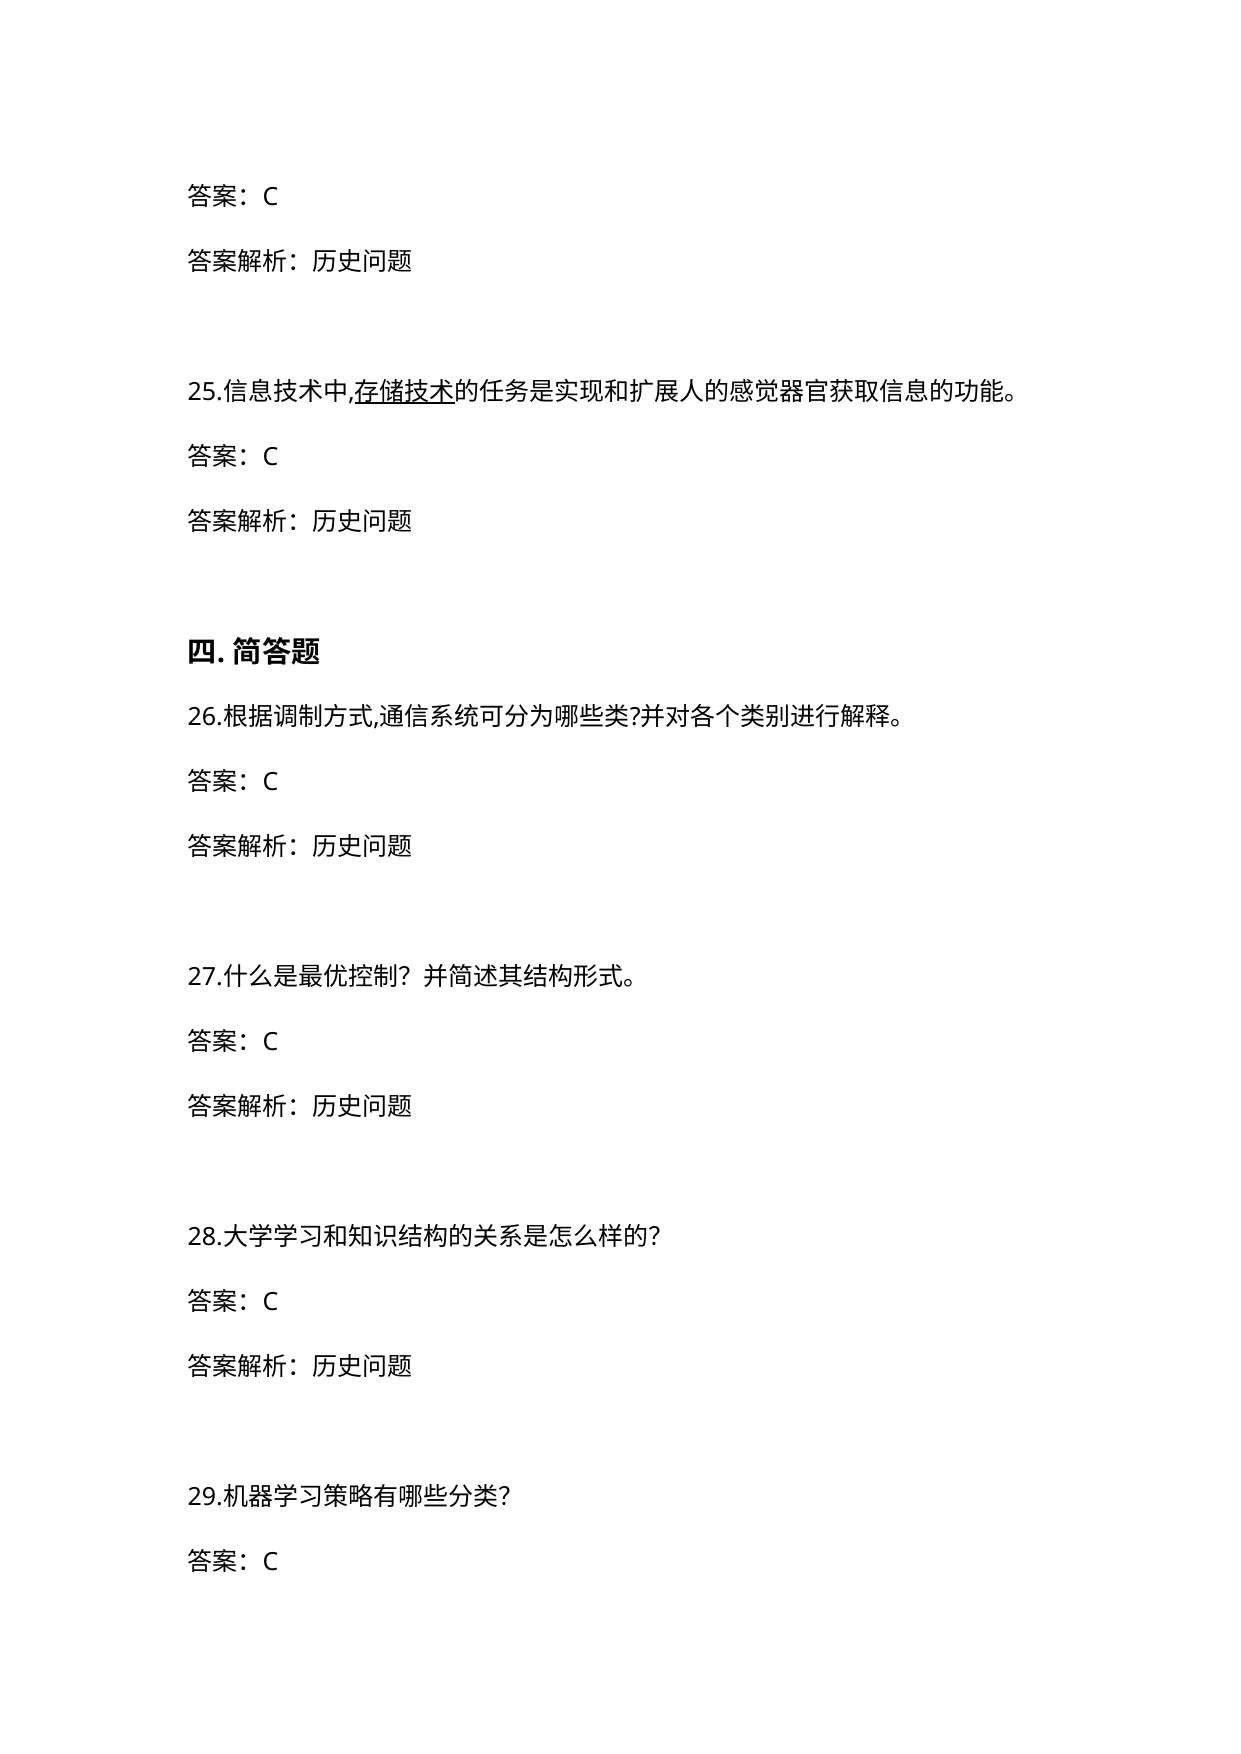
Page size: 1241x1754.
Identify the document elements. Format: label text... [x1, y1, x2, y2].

list 简答题 [187, 617, 1053, 682]
text 答案：C [187, 1007, 1053, 1072]
text 28.大学学习和知识结构的关系是怎么样的？ [187, 1202, 1053, 1267]
text 答案解析：历史问题 [187, 227, 1053, 292]
text 27.什么是最优控制？并简述其结构形式。 [187, 942, 1053, 1007]
text 26.根据调制方式,通信系统可分为哪些类?并对各个类别进行解释。 [187, 682, 1053, 747]
text 答案解析：历史问题 [187, 812, 1053, 877]
text 答案解析：历史问题 [187, 1332, 1053, 1397]
text 答案解析：历史问题 [187, 487, 1053, 552]
text 答案：C [187, 422, 1053, 487]
text 答案：C [187, 1267, 1053, 1332]
text 25.信息技术中,存储技术的任务是实现和扩展人的感觉器官获取信息的功能。 [187, 357, 1053, 422]
text 答案解析：历史问题 [187, 1072, 1053, 1137]
text 答案：C [187, 162, 1053, 227]
text 答案：C [187, 1527, 1053, 1592]
text 29.机器学习策略有哪些分类？ [187, 1462, 1053, 1527]
text 答案：C [187, 747, 1053, 812]
